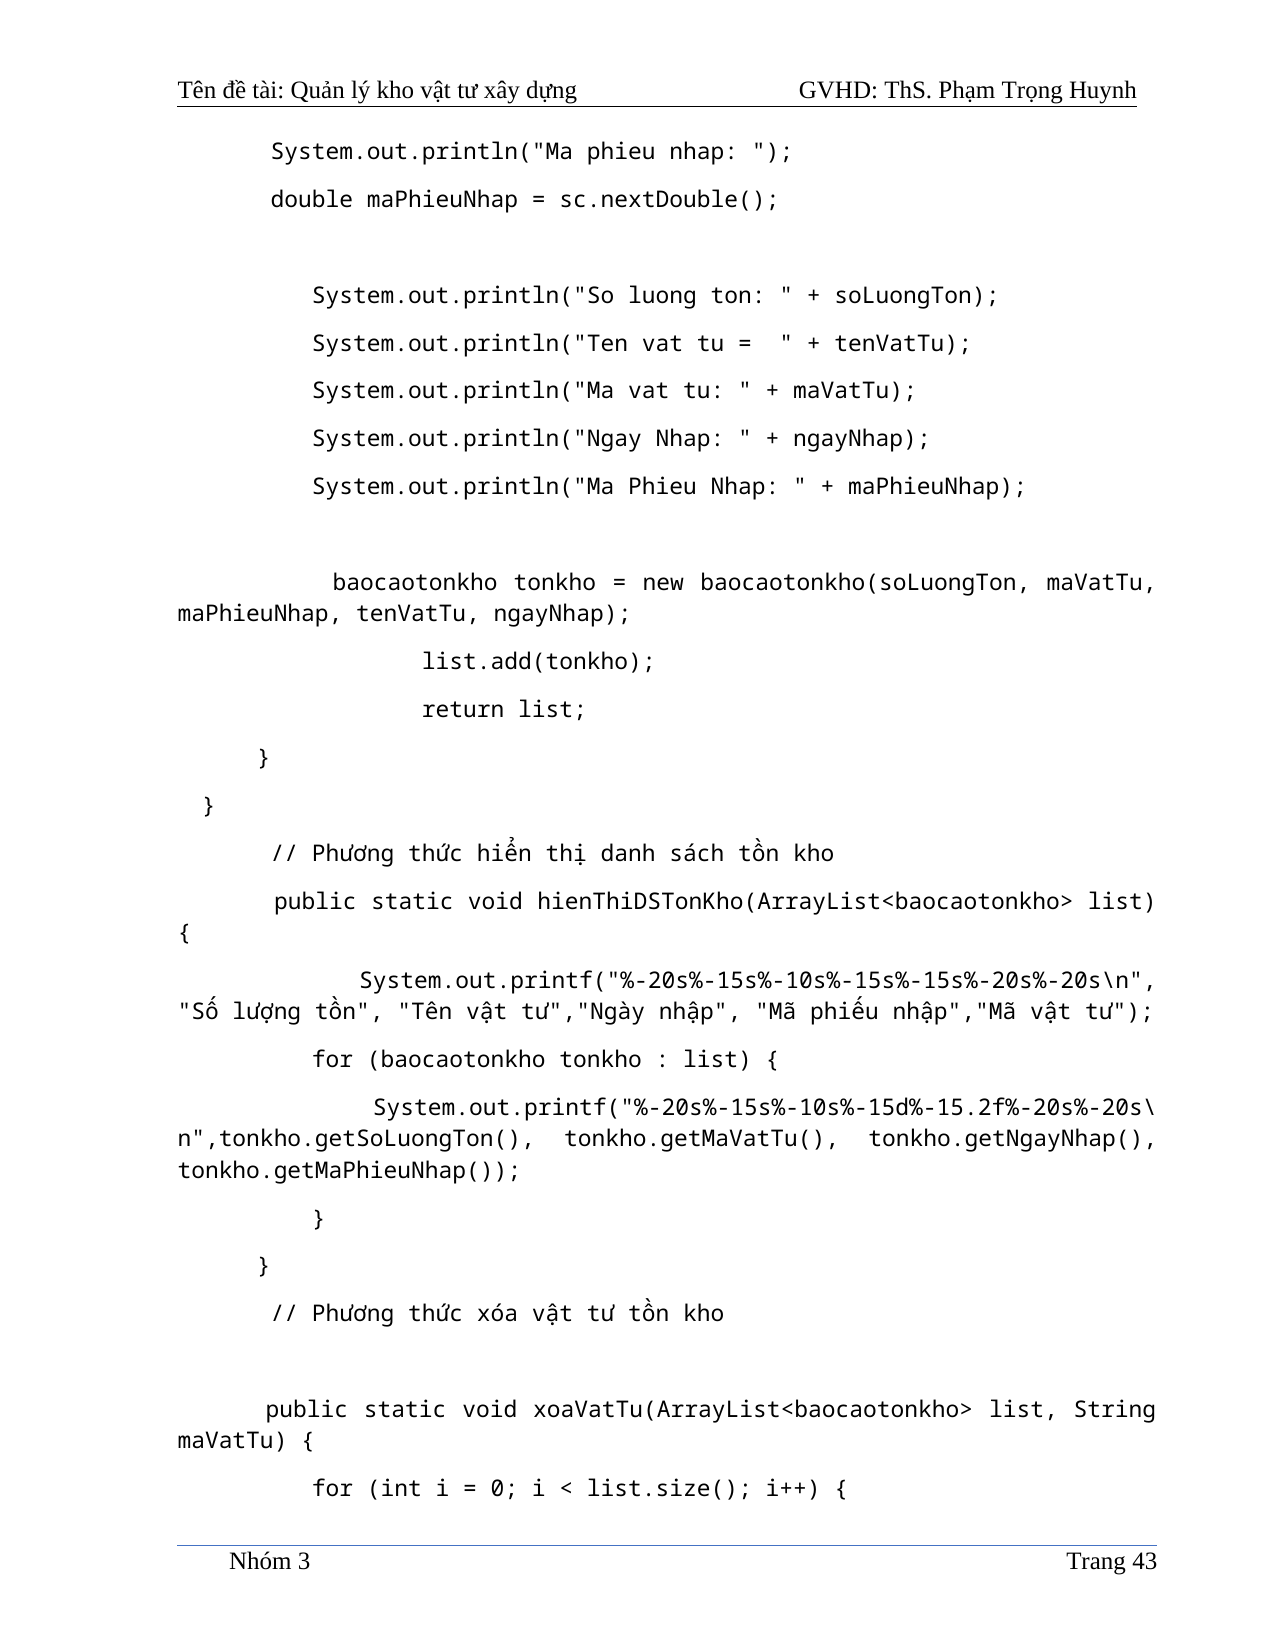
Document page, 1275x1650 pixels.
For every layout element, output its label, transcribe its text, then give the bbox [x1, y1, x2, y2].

list for (baocaotonkho tonkho : list) { [177, 1043, 1157, 1074]
list System.out.println("Ma phieu nhap: "); [177, 135, 1157, 166]
list baocaotonkho tonkho = new baocaotonkho(soLuongTon, maVatTu, maPhieuNhap, tenVatTu, ngayNhap); [177, 566, 1157, 629]
list System.out.println("Ma vat tu: " + maVatTu); [177, 374, 1157, 406]
list System.out.println("Ngay Nhap: " + ngayNhap); [177, 422, 1157, 454]
list } [177, 1249, 1157, 1281]
list System.out.println("Ma Phieu Nhap: " + maPhieuNhap); [177, 470, 1157, 502]
list } [177, 789, 1157, 820]
list list.add(tonkho); [177, 645, 1157, 677]
list // Phương thức xóa vật tư tồn kho [177, 1297, 1157, 1329]
list public static void hienThiDSTonKho(ArrayList<baocaotonkho> list) { [177, 885, 1157, 947]
list System.out.println("So luong ton: " + soLuongTon); [177, 279, 1157, 310]
list } [177, 1202, 1157, 1233]
list } [177, 741, 1157, 772]
list return list; [177, 693, 1157, 724]
list public static void xoaVatTu(ArrayList<baocaotonkho> list, String maVatTu) { [177, 1393, 1157, 1456]
list System.out.printf("%-20s%-15s%-10s%-15d%-15.2f%-20s%-20s\n",tonkho.getSoLuongTon(), tonkho.getMaVatTu(), tonkho.getNgayNhap(), tonkho.getMaPhieuNhap()); [177, 1091, 1157, 1185]
list System.out.println("Ten vat tu = " + tenVatTu); [177, 327, 1157, 358]
list System.out.printf("%-20s%-15s%-10s%-15s%-15s%-20s%-20s\n", "Số lượng tồn", "Tên vật tư","Ngày nhập", "Mã phiếu nhập","Mã vật tư"); [177, 964, 1157, 1027]
list for (int i = 0; i < list.size(); i++) { [177, 1472, 1157, 1504]
list double maPhieuNhap = sc.nextDouble(); [177, 183, 1157, 214]
list // Phương thức hiển thị danh sách tồn kho [177, 837, 1157, 868]
